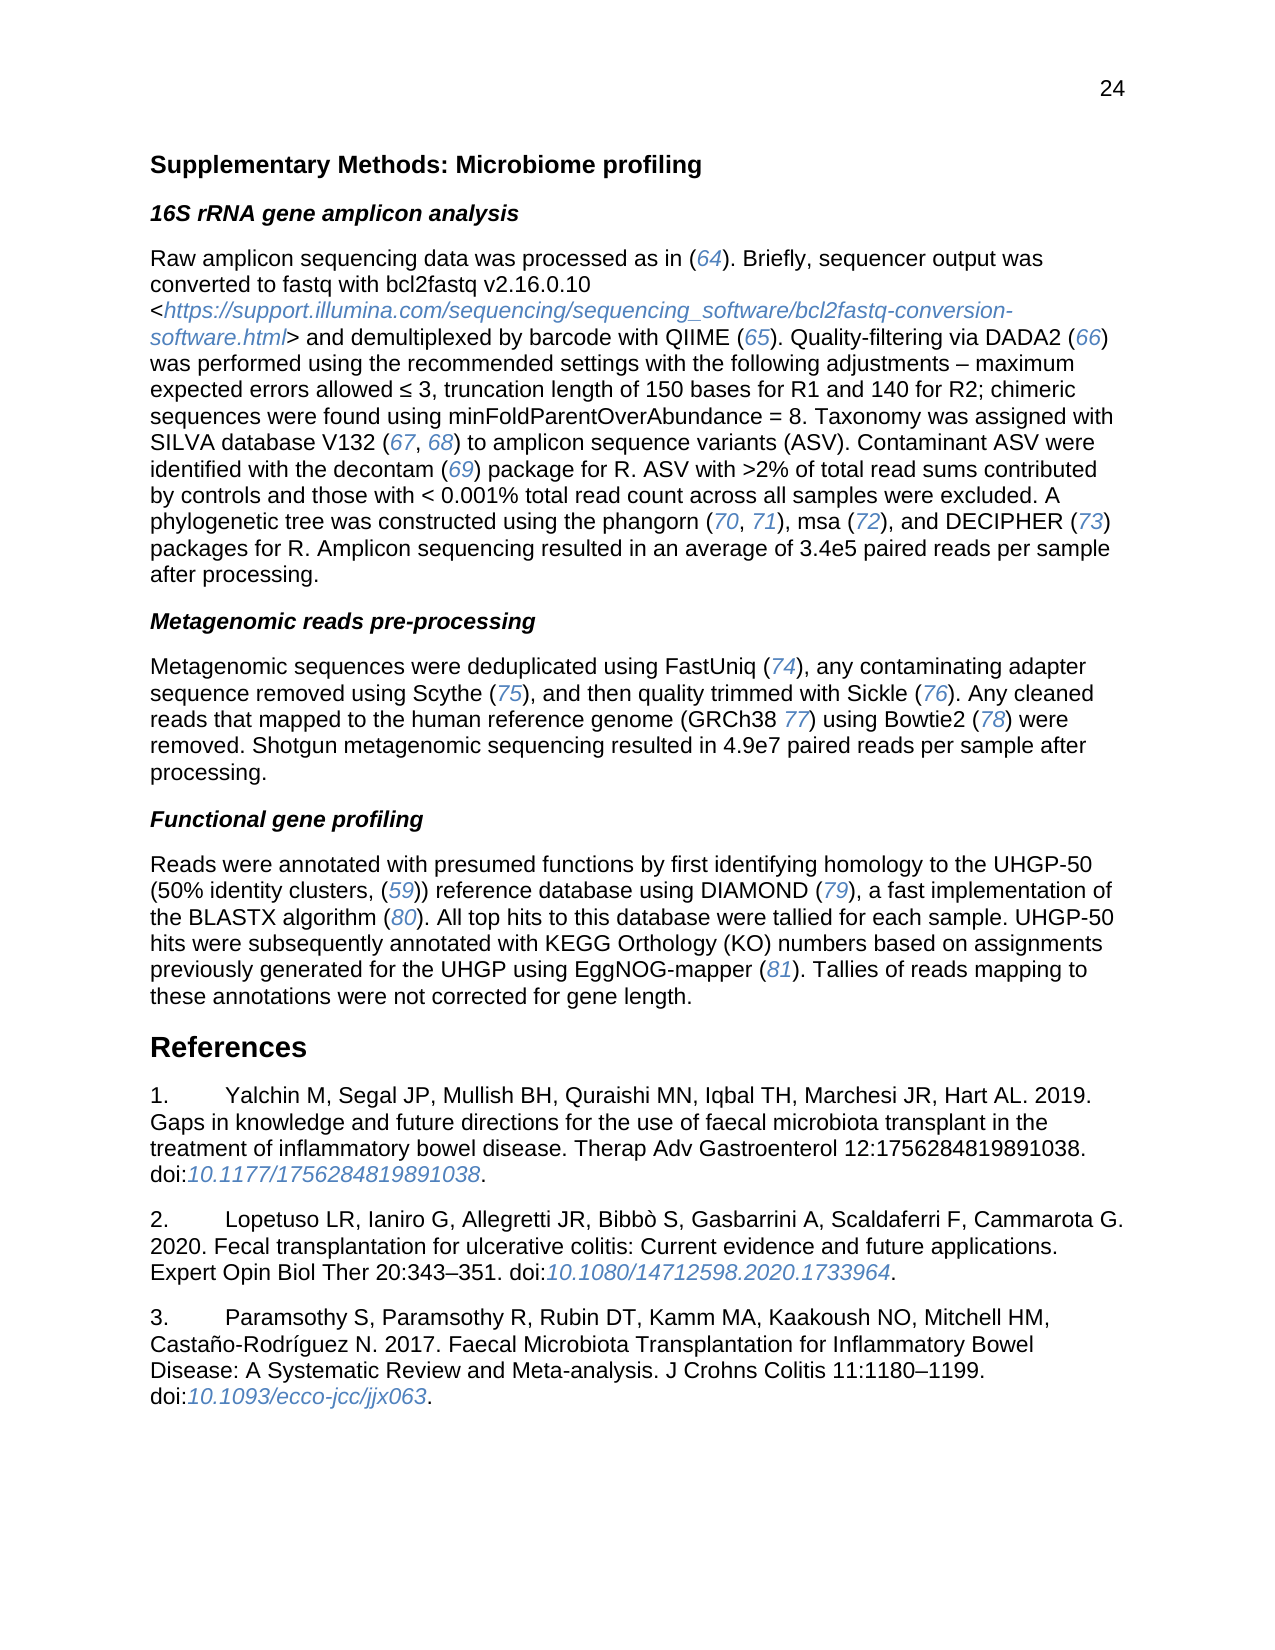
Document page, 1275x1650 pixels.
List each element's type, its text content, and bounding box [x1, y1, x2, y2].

text Raw amplicon sequencing data was processed as in (64). Briefly, sequencer output was converted to fastq with bcl2fastq v2.16.0.10 <https://support.illumina.com/sequencing/sequencing_software/bcl2fastq-conversion-software.html> and demultiplexed by barcode with QIIME (65). Quality-filtering via DADA2 (66) was performed using the recommended settings with the following adjustments – maximum expected errors allowed ≤ 3, truncation length of 150 bases for R1 and 140 for R2; chimeric sequences were found using minFoldParentOverAbundance = 8. Taxonomy was assigned with SILVA database V132 (67, 68) to amplicon sequence variants (ASV). Contaminant ASV were identified with the decontam (69) package for R. ASV with >2% of total read sums contributed by controls and those with < 0.001% total read count across all samples were excluded. A phylogenetic tree was constructed using the phangorn (70, 71), msa (72), and DECIPHER (73) packages for R. Amplicon sequencing resulted in an average of 3.4e5 paired reads per sample after processing. [150, 245, 1125, 587]
text 1. Yalchin M, Segal JP, Mullish BH, Quraishi MN, Iqbal TH, Marchesi JR, Hart AL. 2019. Gaps in knowledge and future directions for the use of faecal microbiota transplant in the treatment of inflammatory bowel disease. Therap Adv Gastroenterol 12:1756284819891038. doi:10.1177/1756284819891038. [150, 1082, 1125, 1188]
subtitle 16S rRNA gene amplicon analysis [150, 199, 1125, 226]
subtitle Metagenomic reads pre-processing [150, 608, 1125, 634]
text Metagenomic sequences were deduplicated using FastUniq (74), any contaminating adapter sequence removed using Scythe (75), and then quality trimmed with Sickle (76). Any cleaned reads that mapped to the human reference genome (GRCh38 77) using Bowtie2 (78) were removed. Shotgun metagenomic sequencing resulted in 4.9e7 paired reads per sample after processing. [150, 653, 1125, 785]
subtitle Supplementary Methods: Microbiome profiling [150, 150, 1125, 179]
text 3. Paramsothy S, Paramsothy R, Rubin DT, Kamm MA, Kaakoush NO, Mitchell HM, Castaño-Rodríguez N. 2017. Faecal Microbiota Transplantation for Inflammatory Bowel Disease: A Systematic Review and Meta-analysis. J Crohns Colitis 11:1180–1199. doi:10.1093/ecco-jcc/jjx063. [150, 1304, 1125, 1409]
text 2. Lopetuso LR, Ianiro G, Allegretti JR, Bibbò S, Gasbarrini A, Scaldaferri F, Cammarota G. 2020. Fecal transplantation for ulcerative colitis: Current evidence and future applications. Expert Opin Biol Ther 20:343–351. doi:10.1080/14712598.2020.1733964. [150, 1206, 1125, 1285]
subtitle Functional gene profiling [150, 806, 1125, 832]
text Reads were annotated with presumed functions by first identifying homology to the UHGP-50 (50% identity clusters, (59)) reference database using DIAMOND (79), a fast implementation of the BLASTX algorithm (80). All top hits to this database were tallied for each sample. UHGP-50 hits were subsequently annotated with KEGG Orthology (KO) numbers based on assignments previously generated for the UHGP using EggNOG-mapper (81). Tallies of reads mapping to these annotations were not corrected for gene length. [150, 851, 1125, 1009]
subtitle References [150, 1030, 1125, 1063]
